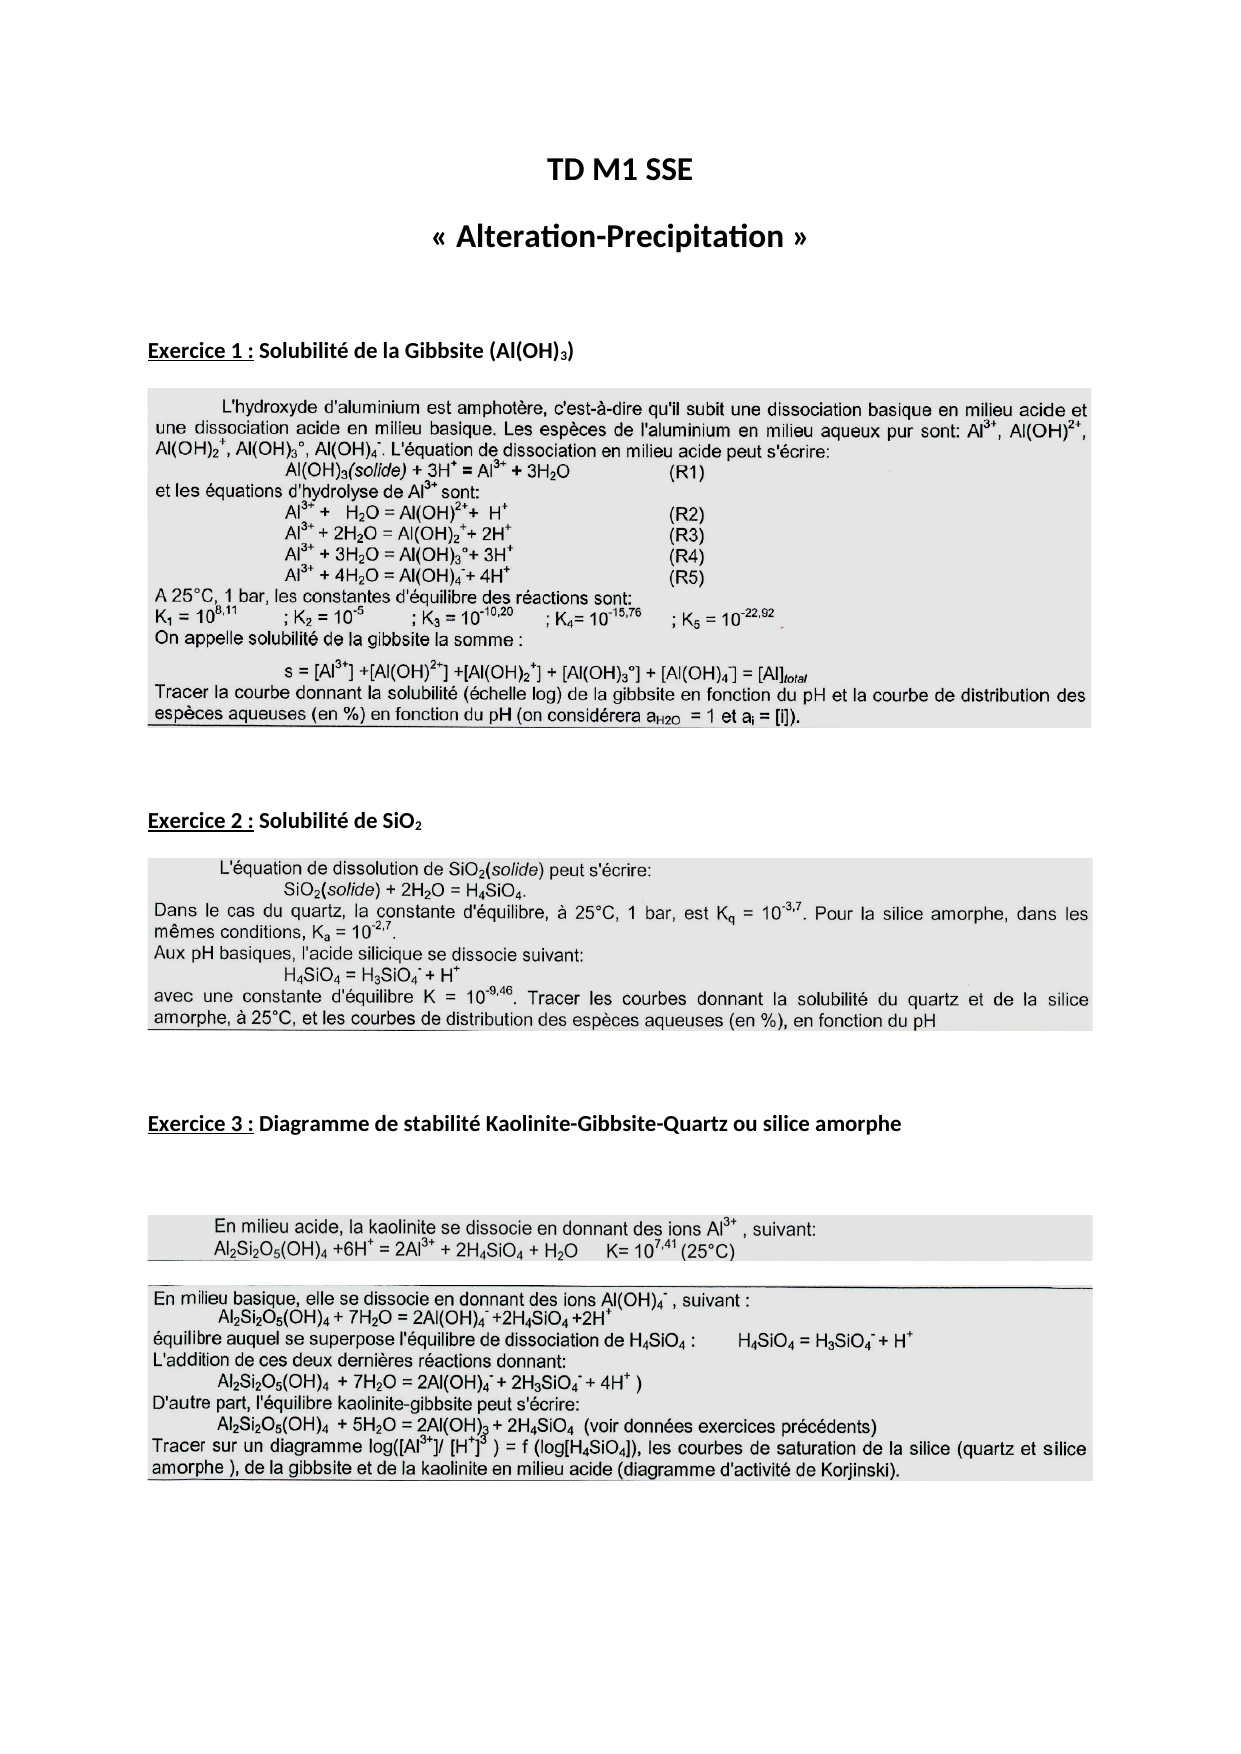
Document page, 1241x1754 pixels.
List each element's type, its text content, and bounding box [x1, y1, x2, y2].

text Exercice 3 : Diagramme de stabilité Kaolinite-Gibbsite-Quartz ou silice amorphe [148, 1109, 1093, 1137]
text Exercice 2 : Solubilité de SiO2 [148, 806, 1093, 834]
text Exercice 1 : Solubilité de la Gibbsite (Al(OH)3) [148, 336, 1093, 364]
text TD M1 SSE [148, 148, 1093, 188]
text « Alteration-Precipitation » [148, 215, 1093, 256]
